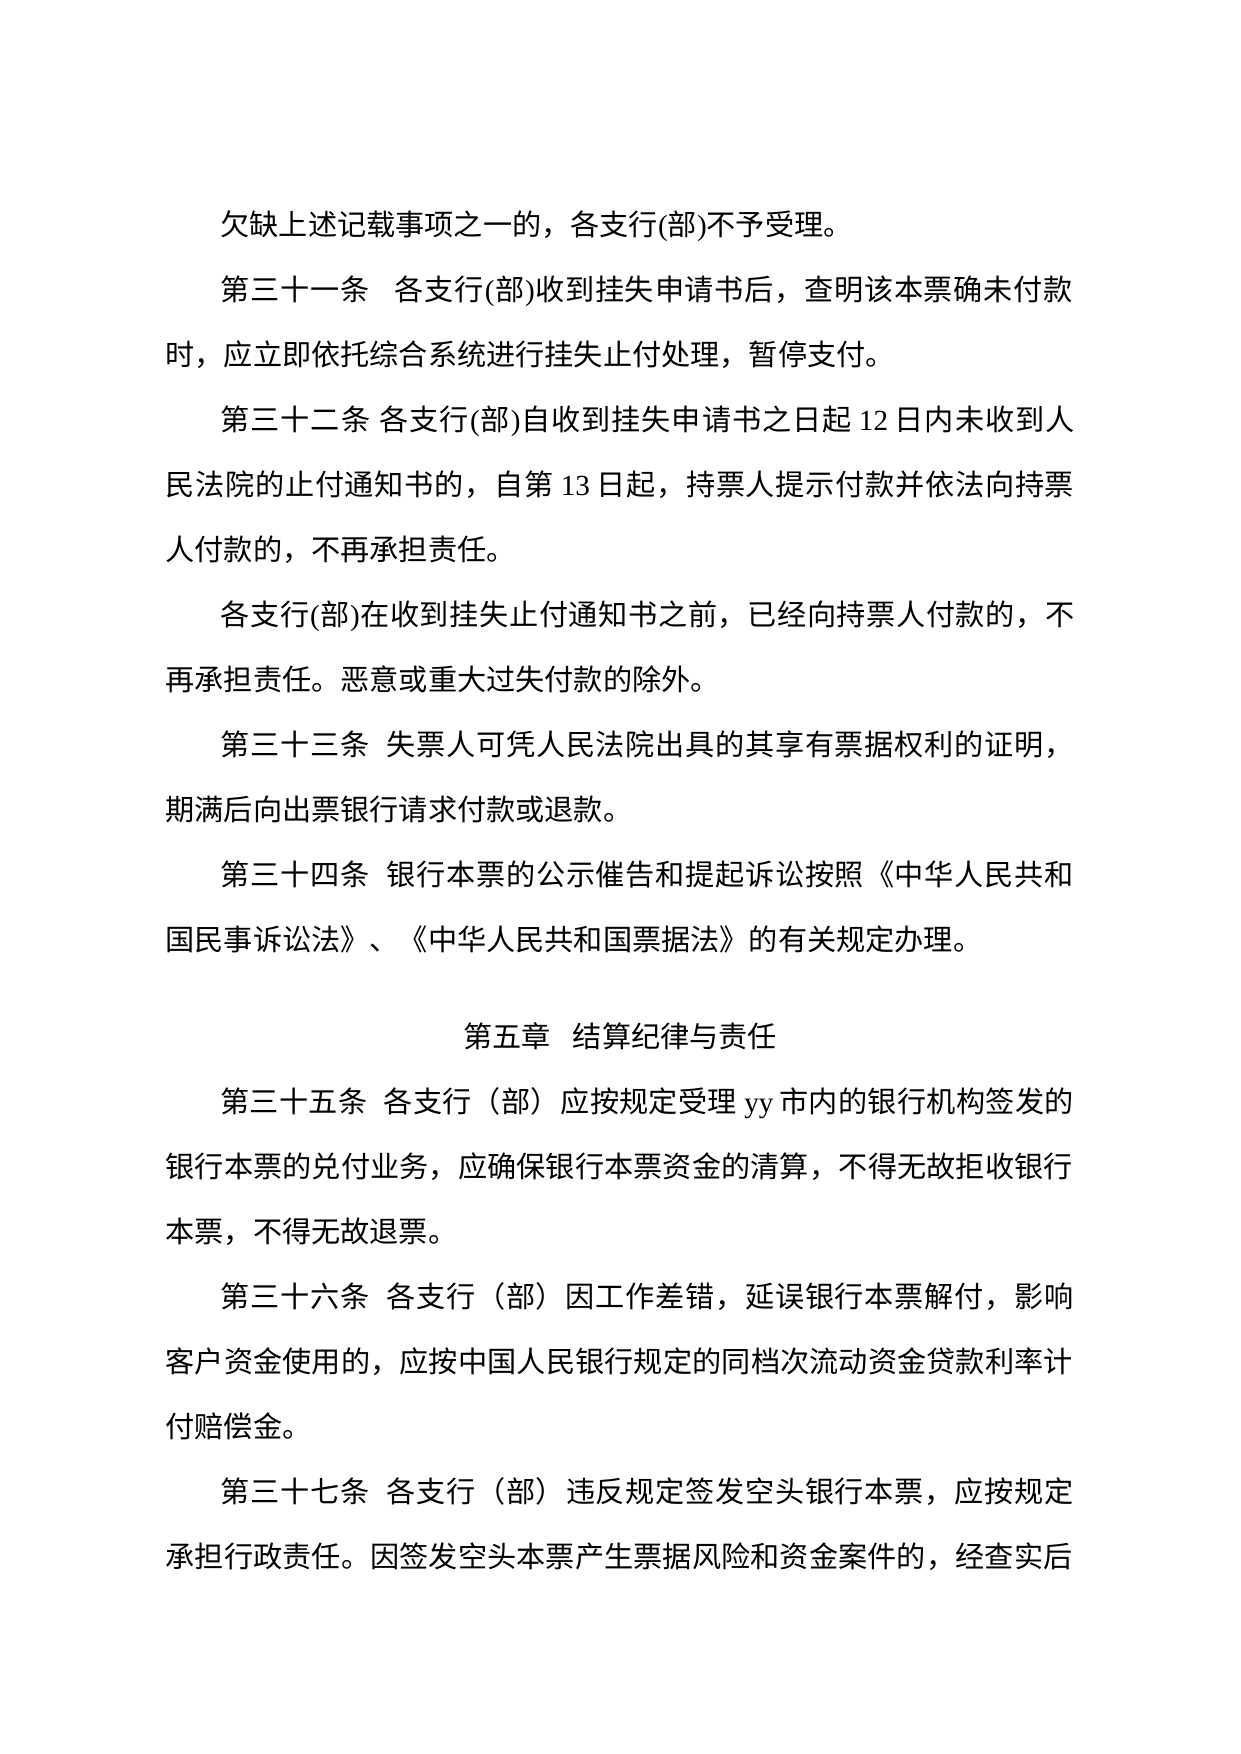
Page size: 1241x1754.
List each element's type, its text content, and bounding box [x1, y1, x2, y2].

text 第五章 结算纪律与责任 [165, 1002, 1075, 1067]
text 第三十五条 各支行（部）应按规定受理yy市内的银行机构签发的银行本票的兑付业务，应确保银行本票资金的清算，不得无故拒收银行本票，不得无故退票。 [165, 1067, 1075, 1262]
text 各支行(部)在收到挂失止付通知书之前，已经向持票人付款的，不再承担责任。恶意或重大过失付款的除外。 [165, 580, 1075, 710]
text 第三十四条 银行本票的公示催告和提起诉讼按照《中华人民共和国民事诉讼法》、《中华人民共和国票据法》的有关规定办理。 [165, 840, 1075, 970]
text 第三十三条 失票人可凭人民法院出具的其享有票据权利的证明，期满后向出票银行请求付款或退款。 [165, 710, 1075, 840]
text 第三十二条 各支行(部)自收到挂失申请书之日起12日内未收到人民法院的止付通知书的，自第13日起，持票人提示付款并依法向持票人付款的，不再承担责任。 [165, 385, 1075, 580]
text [165, 1457, 1075, 1587]
text 第三十一条 各支行(部)收到挂失申请书后，查明该本票确未付款时，应立即依托综合系统进行挂失止付处理，暂停支付。 [165, 255, 1075, 385]
text 第三十六条 各支行（部）因工作差错，延误银行本票解付，影响客户资金使用的，应按中国人民银行规定的同档次流动资金贷款利率计付赔偿金。 [165, 1262, 1075, 1457]
text 欠缺上述记载事项之一的，各支行(部)不予受理。 [165, 190, 1075, 255]
